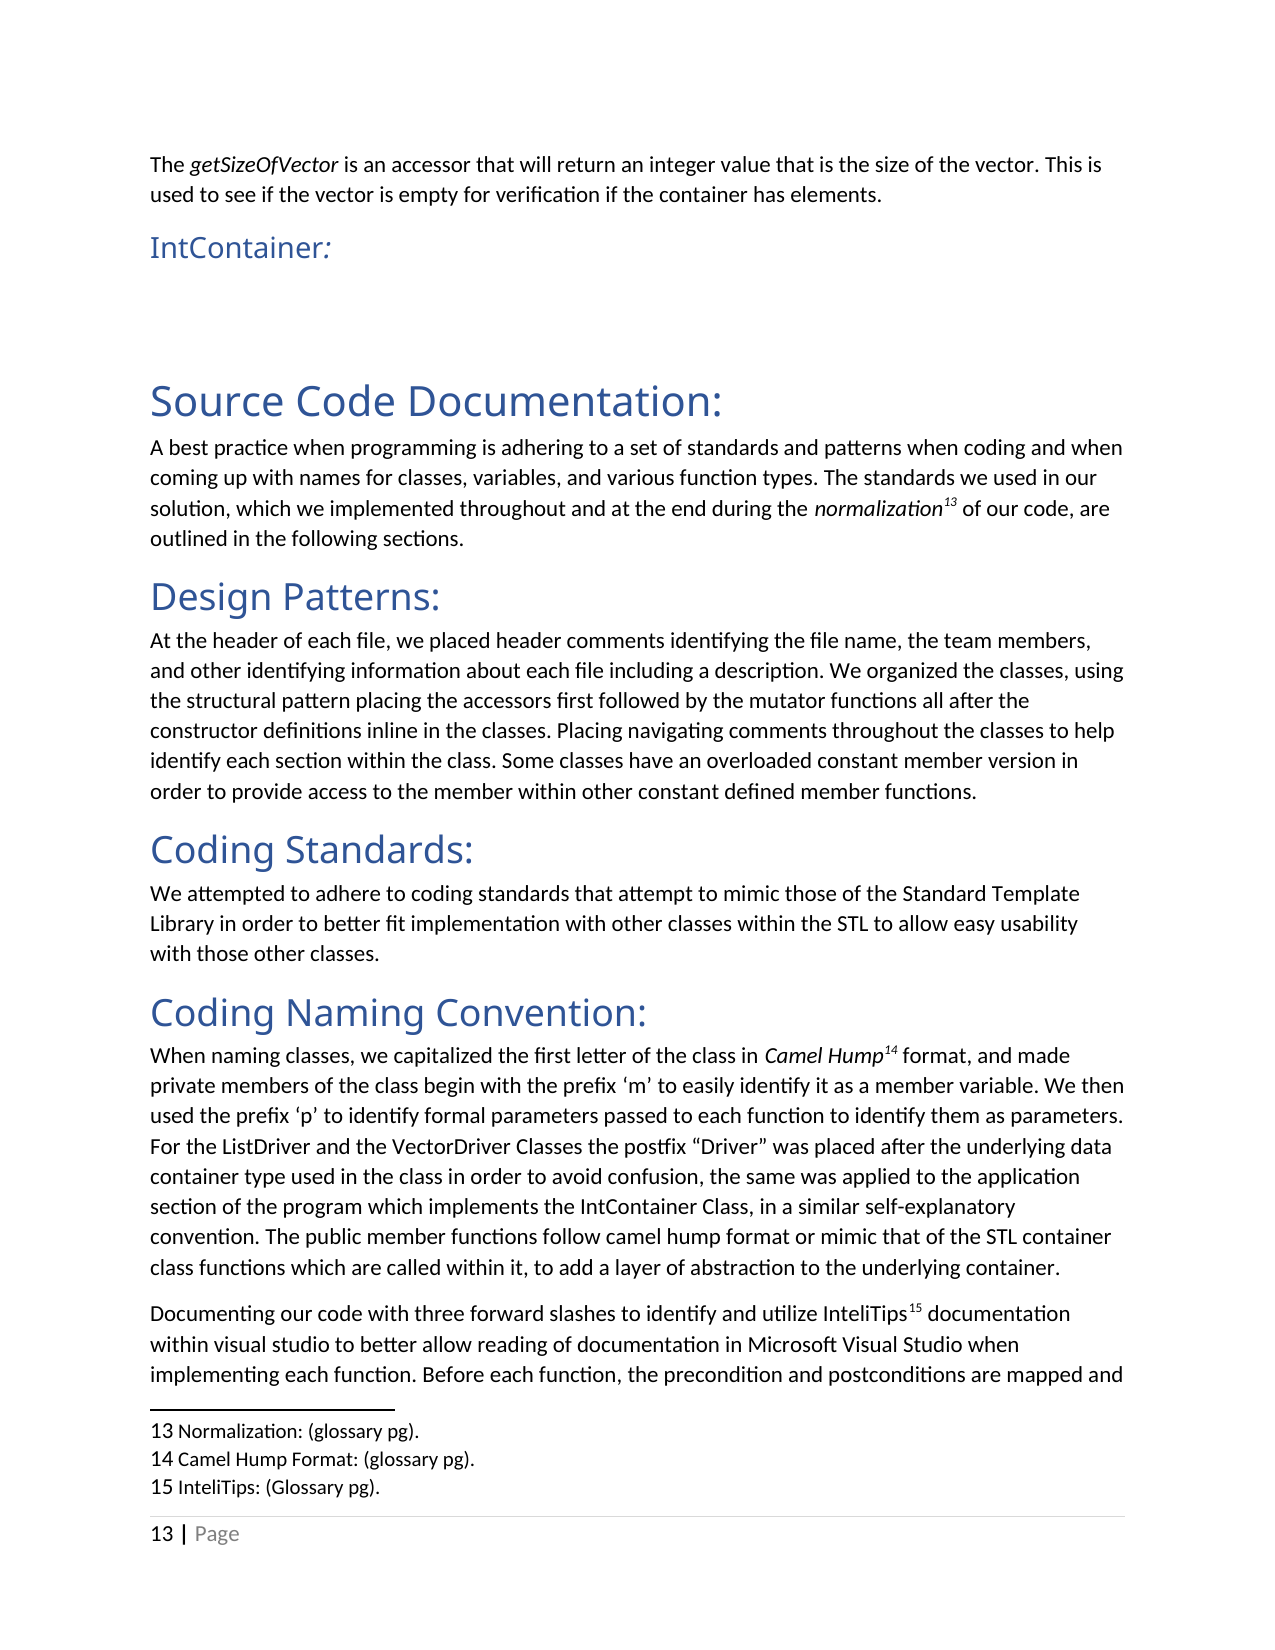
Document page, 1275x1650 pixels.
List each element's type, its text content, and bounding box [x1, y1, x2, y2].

text We attempted to adhere to coding standards that attempt to mimic those of the Standard Template Library in order to better fit implementation with other classes within the STL to allow easy usability with those other classes. [150, 879, 1125, 967]
text When naming classes, we capitalized the first letter of the class in Camel Hump format, and made private members of the class begin with the prefix ‘m’ to easily identify it as a member variable. We then used the prefix ‘p’ to identify formal parameters passed to each function to identify them as parameters. For the ListDriver and the VectorDriver Classes the postfix “Driver” was placed after the underlying data container type used in the class in order to avoid confusion, the same was applied to the application section of the program which implements the IntContainer Class, in a similar self-explanatory convention. The public member functions follow camel hump format or mimic that of the STL container class functions which are called within it, to add a layer of abstraction to the underlying container. [150, 1041, 1125, 1281]
subtitle Coding Naming Convention: [150, 986, 1125, 1037]
subtitle Design Patterns: [150, 571, 1125, 622]
text At the header of each file, we placed header comments identifying the file name, the team members, and other identifying information about each file including a description. We organized the classes, using the structural pattern placing the accessors first followed by the mutator functions all after the constructor definitions inline in the classes. Placing navigating comments throughout the classes to help identify each section within the class. Some classes have an overloaded constant member version in order to provide access to the member within other constant defined member functions. [150, 626, 1125, 805]
text The getSizeOfVector is an accessor that will return an integer value that is the size of the vector. This is used to see if the vector is empty for verification if the container has elements. [150, 150, 1125, 208]
text A best practice when programming is adhering to a set of standards and patterns when coding and when coming up with names for classes, variables, and various function types. The standards we used in our solution, which we implemented throughout and at the end during the normalization of our code, are outlined in the following sections. [150, 433, 1125, 552]
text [150, 1299, 1125, 1388]
subtitle Coding Standards: [150, 824, 1125, 875]
subtitle IntContainer: [150, 227, 1125, 267]
subtitle Source Code Documentation: [150, 372, 1125, 429]
